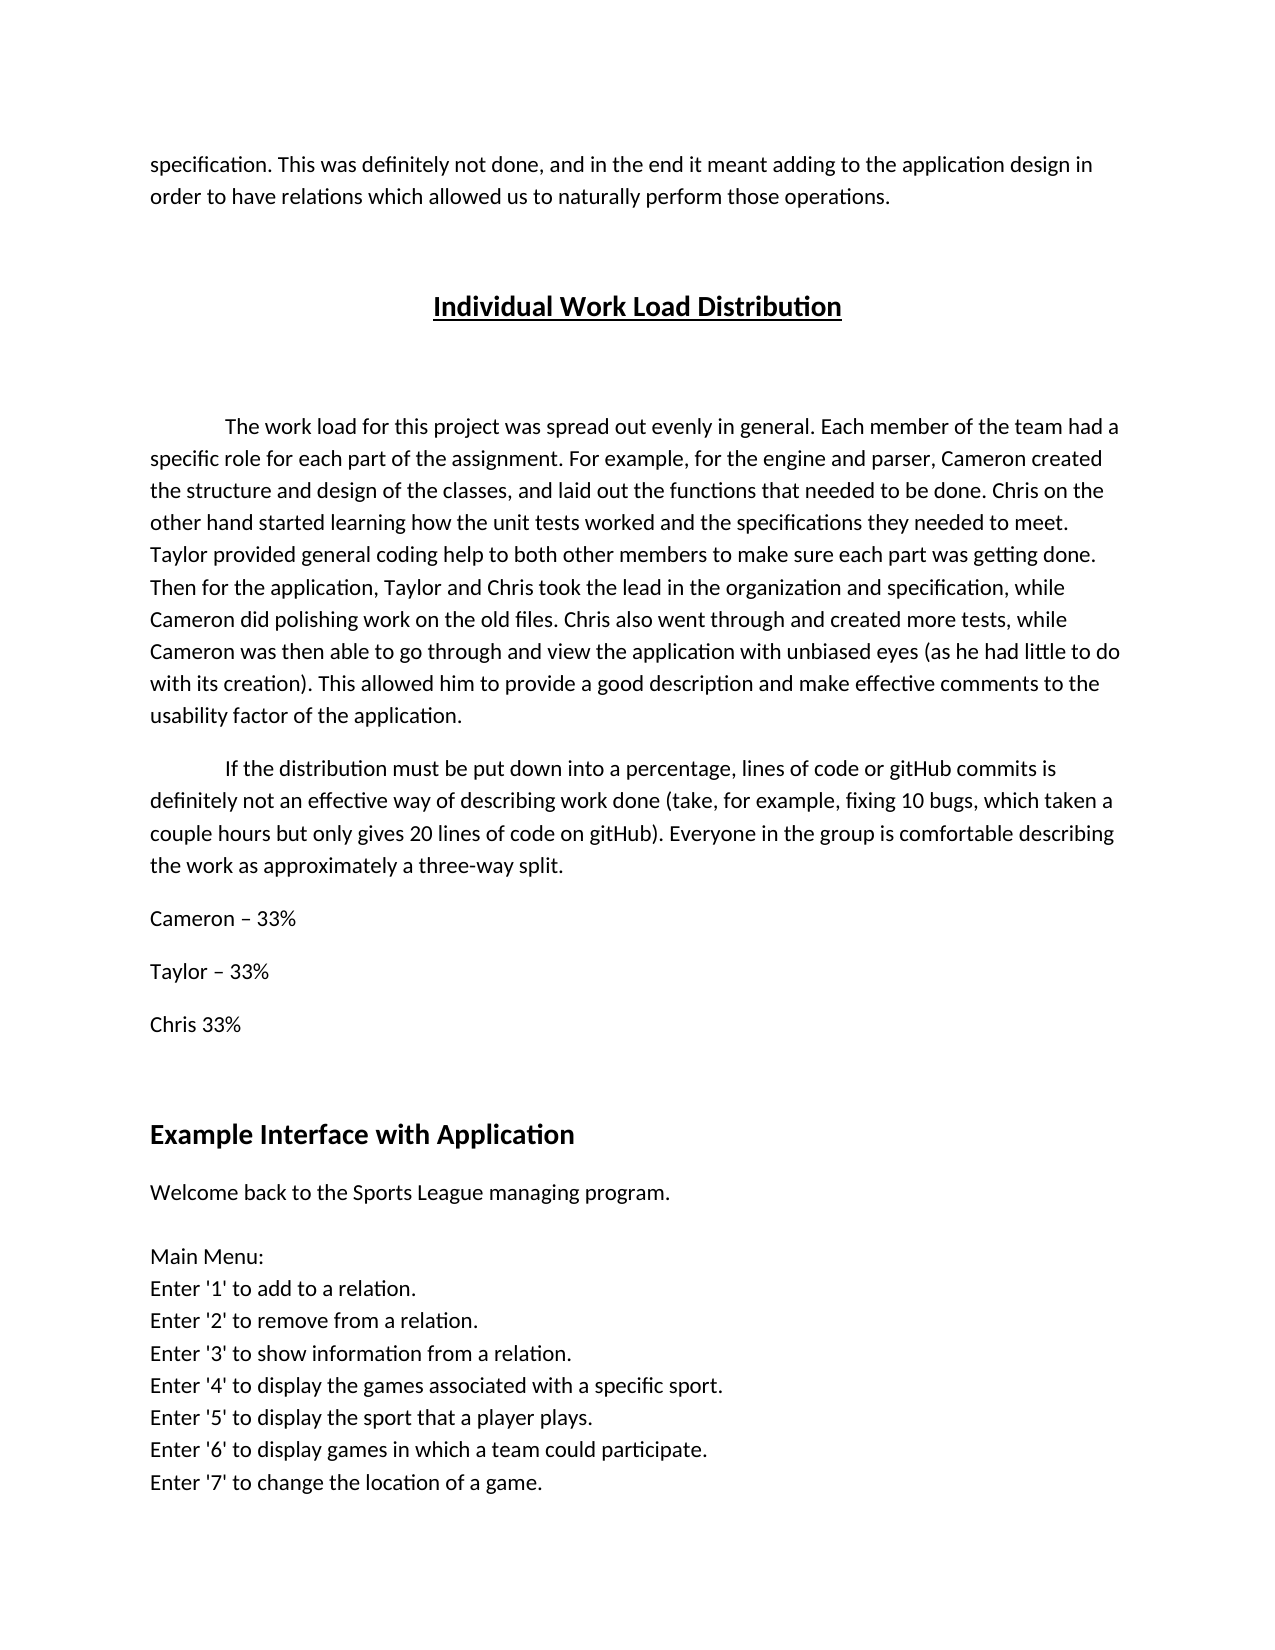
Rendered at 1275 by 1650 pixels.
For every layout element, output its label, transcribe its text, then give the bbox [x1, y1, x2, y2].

text Main Menu: [150, 1242, 1125, 1270]
text The work load for this project was spread out evenly in general. Each member of the team had a specific role for each part of the assignment. For example, for the engine and parser, Cameron created the structure and design of the classes, and laid out the functions that needed to be done. Chris on the other hand started learning how the unit tests worked and the specifications they needed to meet. Taylor provided general coding help to both other members to make sure each part was getting done. Then for the application, Taylor and Chris took the lead in the organization and specification, while Cameron did polishing work on the old files. Chris also went through and created more tests, while Cameron was then able to go through and view the application with unbiased eyes (as he had little to do with its creation). This allowed him to provide a good description and make effective comments to the usability factor of the application. [150, 412, 1125, 729]
text Enter '2' to remove from a relation. [150, 1307, 1125, 1335]
text Individual Work Load Distribution [150, 288, 1125, 324]
text Cameron – 33% [150, 904, 1125, 932]
text Enter '6' to display games in which a team could participate. [150, 1435, 1125, 1463]
text Enter '5' to display the sport that a player plays. [150, 1403, 1125, 1431]
text Enter '7' to change the location of a game. [150, 1468, 1125, 1496]
text Welcome back to the Sports League managing program. [150, 1178, 1125, 1206]
text Enter '4' to display the games associated with a specific sport. [150, 1371, 1125, 1399]
text Enter '3' to show information from a relation. [150, 1339, 1125, 1367]
text Taylor – 33% [150, 957, 1125, 985]
text Chris 33% [150, 1010, 1125, 1038]
text If the distribution must be put down into a percentage, lines of code or gitHub commits is definitely not an effective way of describing work done (take, for example, fixing 10 bugs, which taken a couple hours but only gives 20 lines of code on gitHub). Everyone in the group is comfortable describing the work as approximately a three-way split. [150, 754, 1125, 879]
text Enter '1' to add to a relation. [150, 1274, 1125, 1302]
text Example Interface with Application [150, 1116, 1125, 1152]
